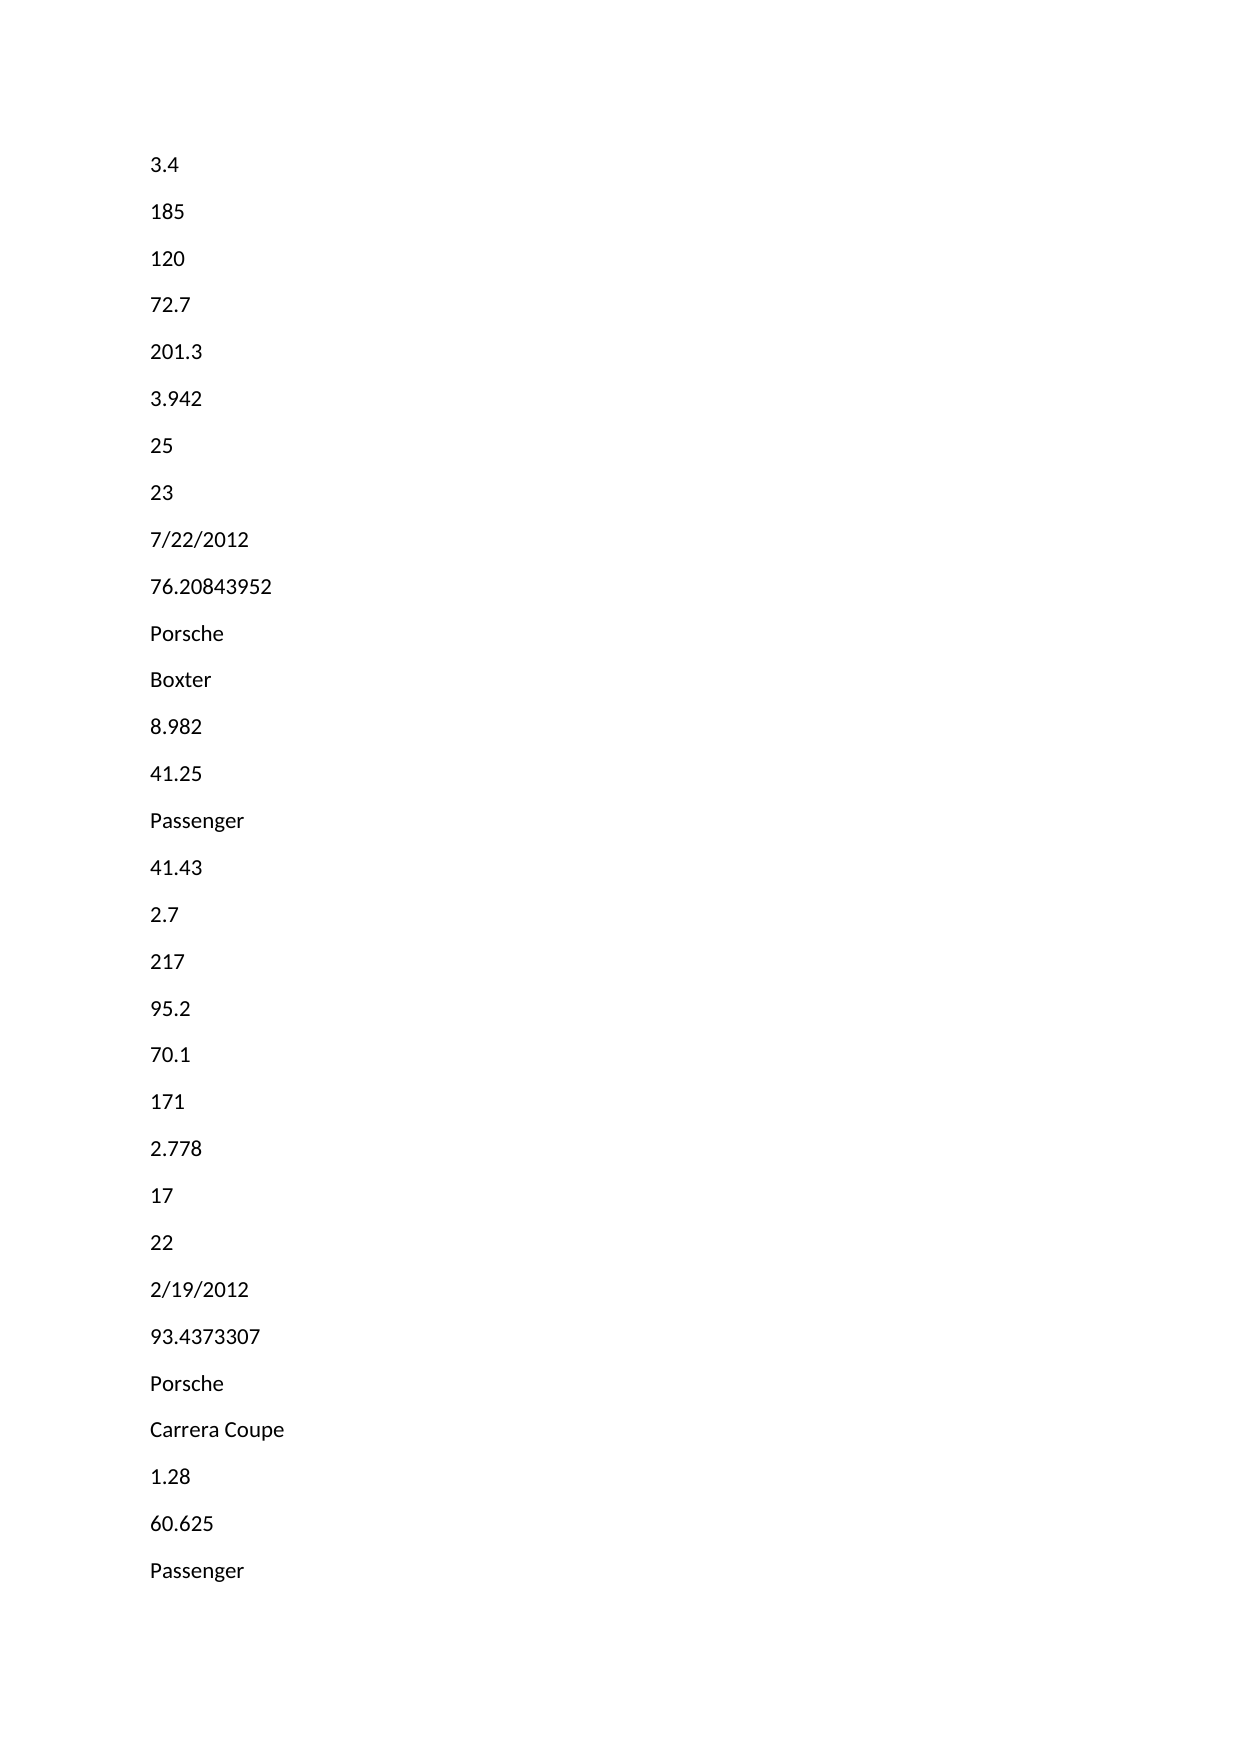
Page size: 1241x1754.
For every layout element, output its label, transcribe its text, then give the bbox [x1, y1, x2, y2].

text 2.778 [150, 1134, 1090, 1162]
text 93.4373307 [150, 1322, 1090, 1350]
text 70.1 [150, 1041, 1090, 1069]
text 171 [150, 1087, 1090, 1116]
text Boxter [150, 666, 1090, 694]
text 120 [150, 244, 1090, 272]
text 22 [150, 1228, 1090, 1256]
text 185 [150, 197, 1090, 225]
text 41.25 [150, 759, 1090, 787]
text 76.20843952 [150, 572, 1090, 600]
text 72.7 [150, 291, 1090, 319]
text 60.625 [150, 1509, 1090, 1537]
text Carrera Coupe [150, 1416, 1090, 1444]
text 3.4 [150, 150, 1090, 178]
text 41.43 [150, 853, 1090, 881]
text 2/19/2012 [150, 1275, 1090, 1303]
text 201.3 [150, 337, 1090, 366]
text 3.942 [150, 384, 1090, 412]
text 217 [150, 947, 1090, 975]
text 25 [150, 431, 1090, 459]
text Porsche [150, 1369, 1090, 1397]
text Porsche [150, 619, 1090, 647]
text 2.7 [150, 900, 1090, 928]
text 1.28 [150, 1462, 1090, 1491]
text 23 [150, 478, 1090, 506]
text 8.982 [150, 712, 1090, 741]
text 17 [150, 1181, 1090, 1209]
text 95.2 [150, 994, 1090, 1022]
text 7/22/2012 [150, 525, 1090, 553]
text Passenger [150, 806, 1090, 834]
text Passenger [150, 1556, 1090, 1584]
